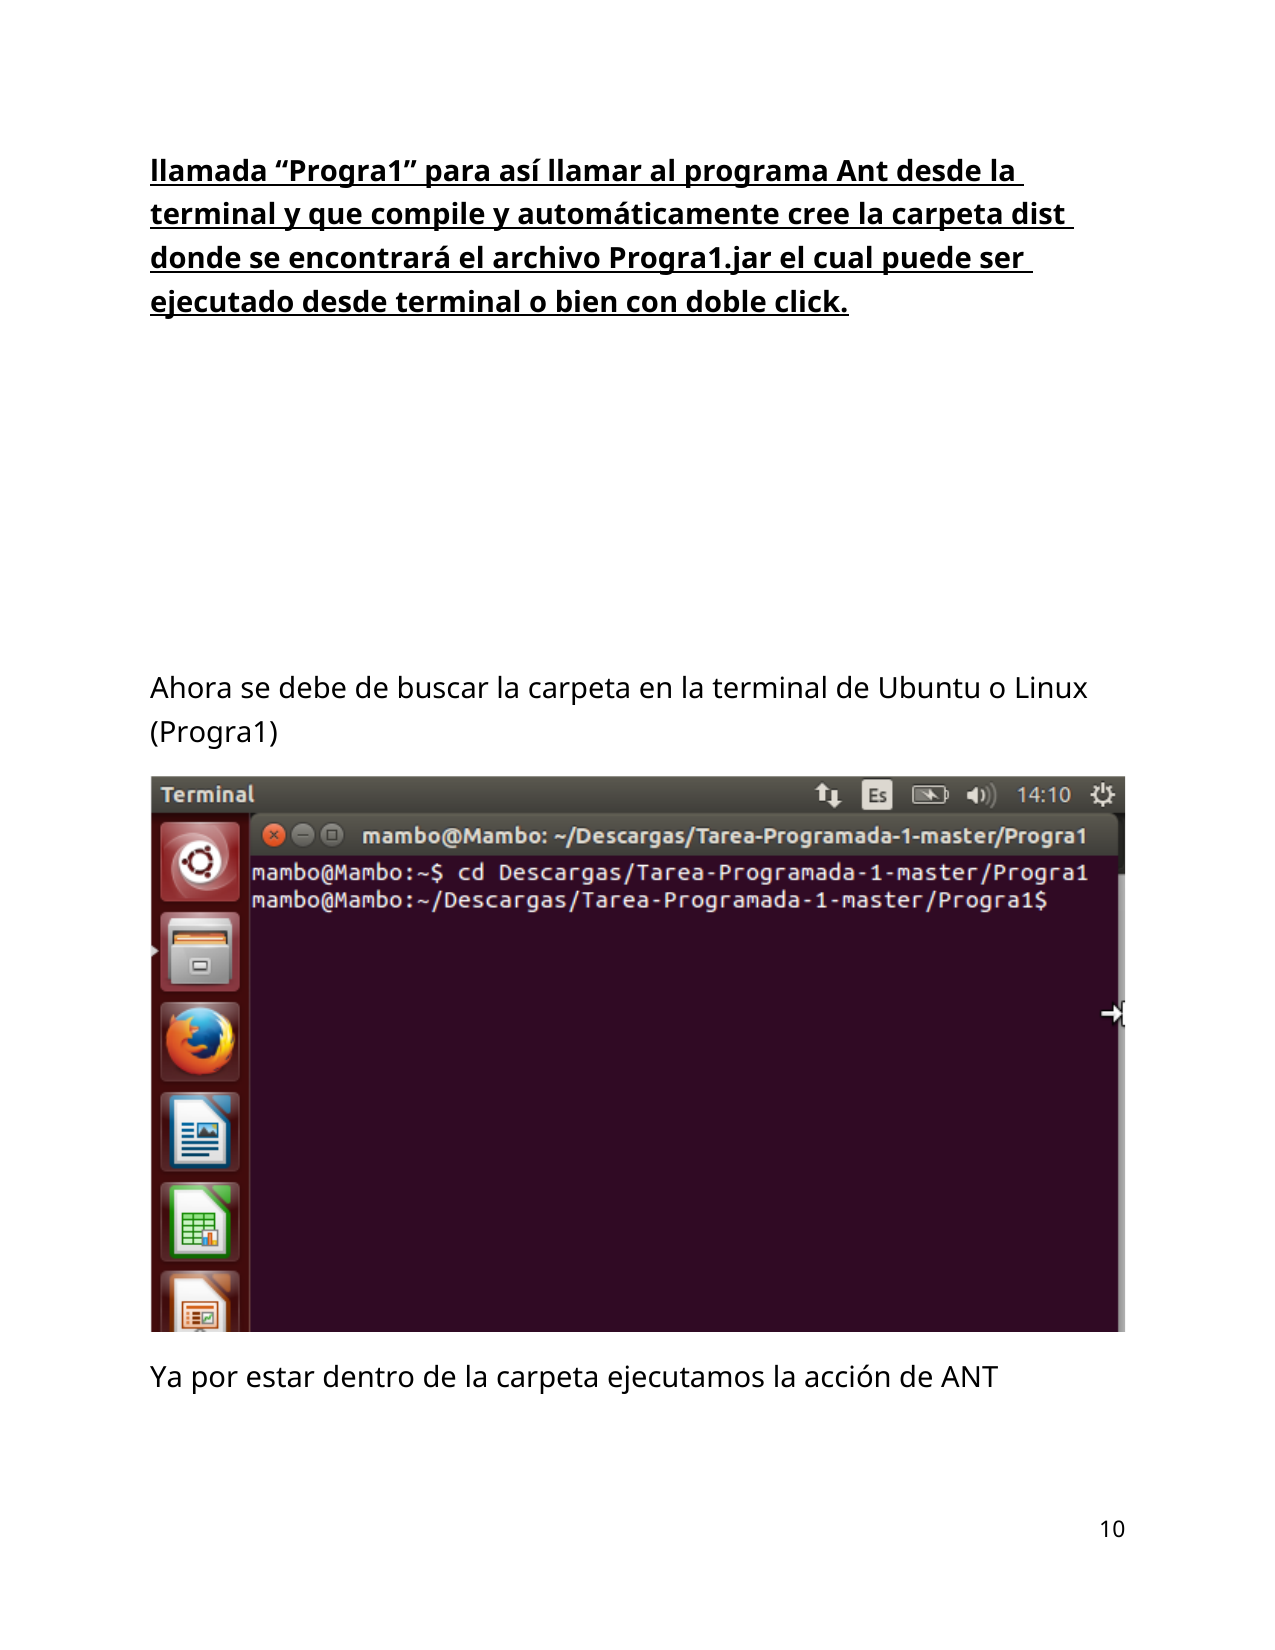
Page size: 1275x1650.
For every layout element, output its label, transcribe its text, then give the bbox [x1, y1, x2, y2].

picture [150, 776, 1125, 1332]
text Ya por estar dentro de la carpeta ejecutamos la acción de ANT [150, 1356, 1125, 1396]
text Ahora se debe de buscar la carpeta en la terminal de Ubuntu o Linux (Progra1) [150, 668, 1125, 751]
